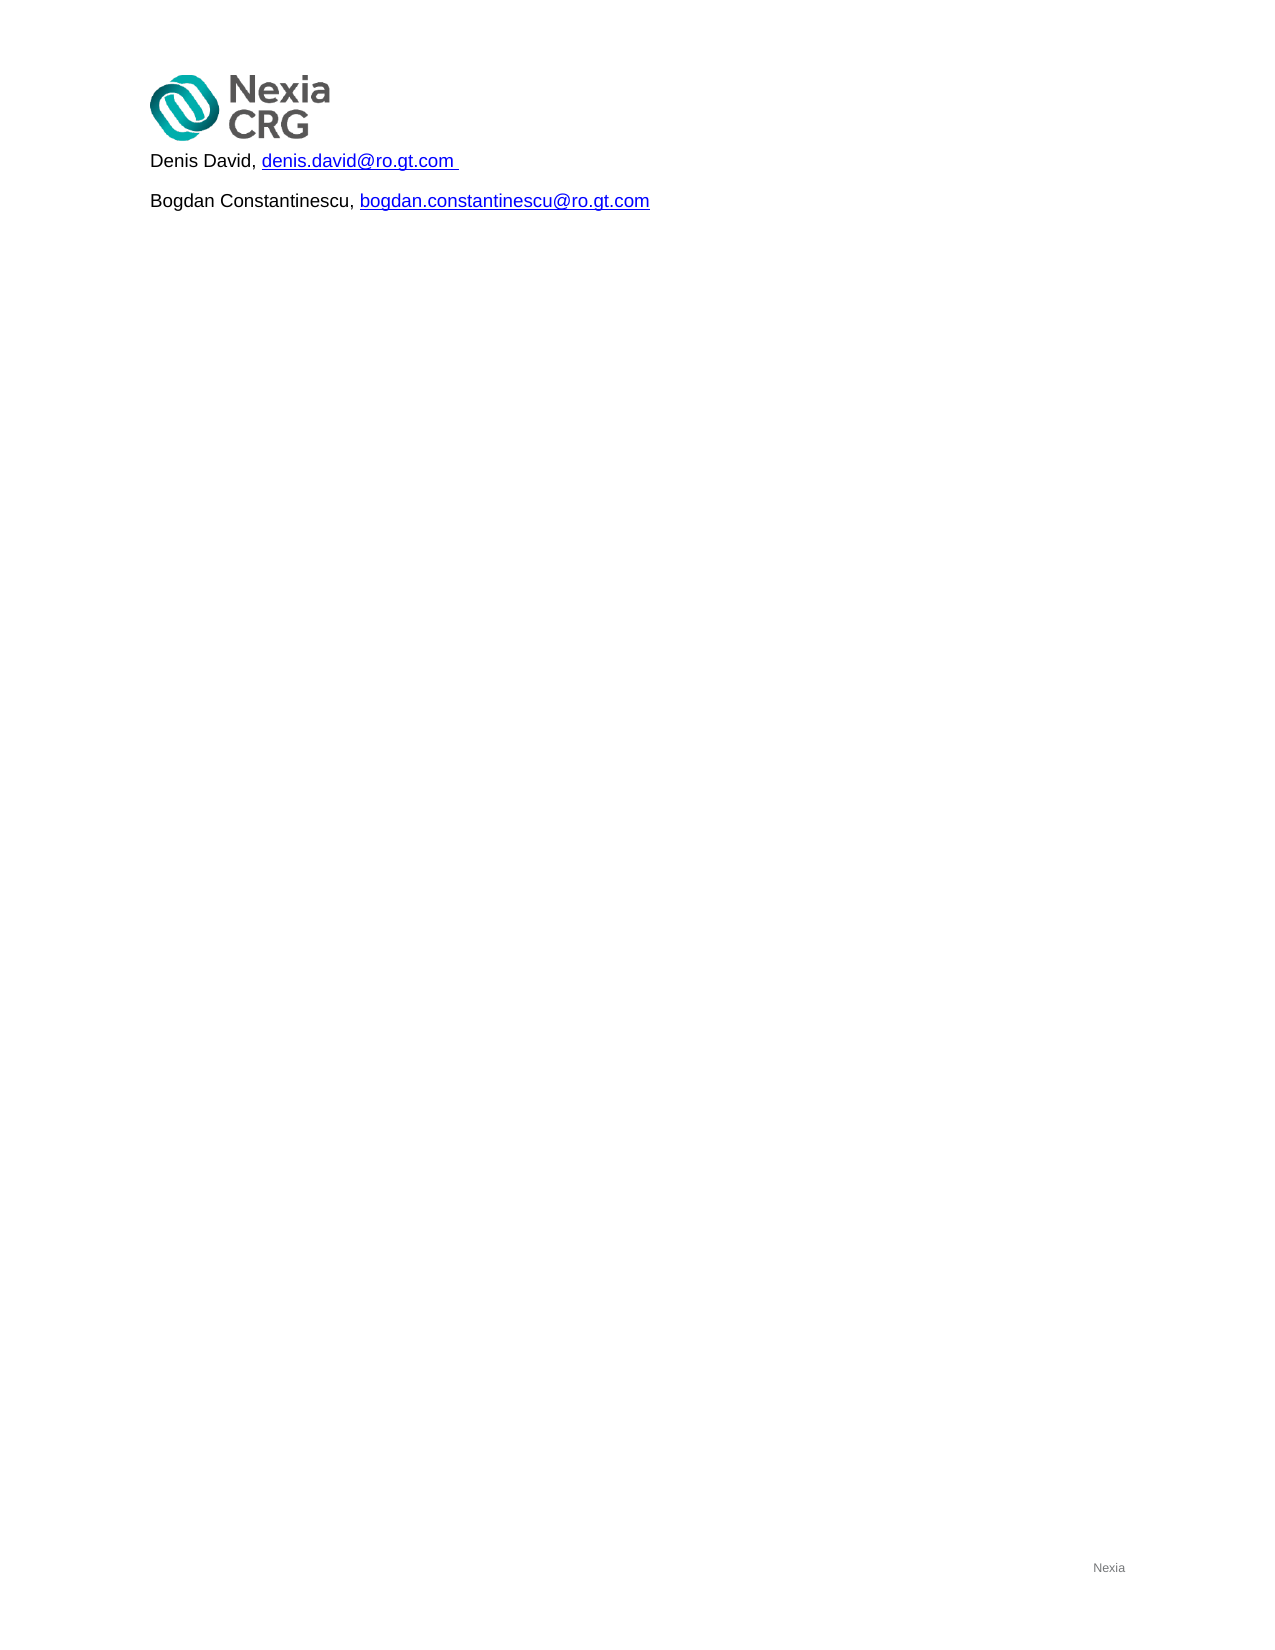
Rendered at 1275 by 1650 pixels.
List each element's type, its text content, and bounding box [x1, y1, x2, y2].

text Bogdan Constantinescu, bogdan.constantinescu@ro.gt.com [150, 190, 1125, 211]
text Denis David, denis.david@ro.gt.com [150, 150, 1125, 172]
picture [150, 75, 418, 148]
